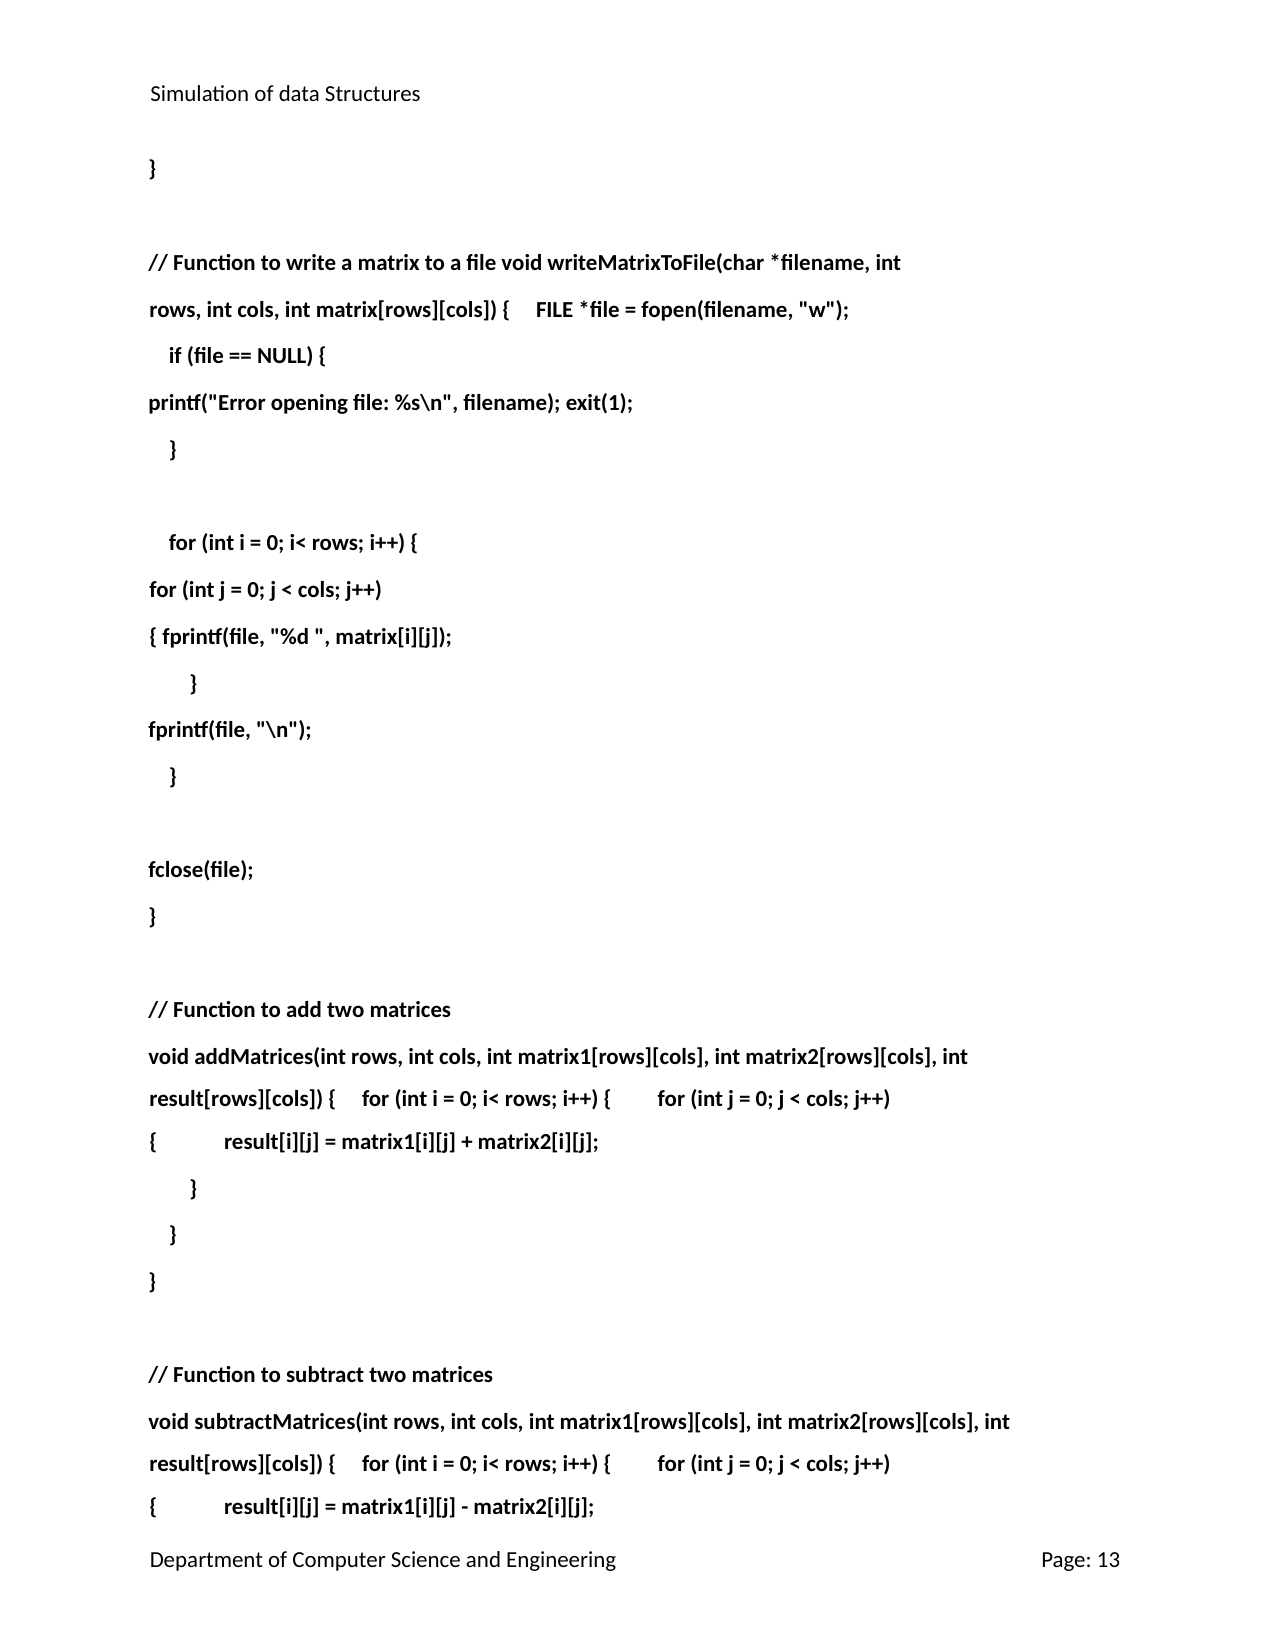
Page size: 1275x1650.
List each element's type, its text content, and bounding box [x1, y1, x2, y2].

text } [148, 1174, 1125, 1202]
text // Function to subtract two matrices [148, 1360, 1125, 1388]
text } [148, 435, 1125, 463]
text if (file == NULL) { [148, 342, 1125, 370]
text void subtractMatrices(int rows, int cols, int matrix1[rows][cols], int matrix2[rows][cols], int result[rows][cols]) { for (int i = 0; i< rows; i++) { for (int j = 0; j < cols; j++) { result[i][j] = matrix1[i][j] - matrix2[i][j]; [148, 1407, 1017, 1520]
text void addMatrices(int rows, int cols, int matrix1[rows][cols], int matrix2[rows][cols], int result[rows][cols]) { for (int i = 0; i< rows; i++) { for (int j = 0; j < cols; j++) { result[i][j] = matrix1[i][j] + matrix2[i][j]; [148, 1042, 974, 1155]
text // Function to write a matrix to a file void writeMatrixToFile(char *filename, int rows, int cols, int matrix[rows][cols]) { FILE *file = fopen(filename, "w"); [148, 248, 921, 323]
text } [148, 902, 1125, 930]
text // Function to add two matrices [148, 995, 1125, 1023]
text fclose(file); [148, 855, 1125, 883]
text } [148, 154, 1125, 183]
text for (int i = 0; i< rows; i++) { for (int j = 0; j < cols; j++) { fprintf(file, "%d ", matrix[i][j]); [148, 528, 454, 650]
text } [148, 762, 1125, 790]
text } [148, 669, 1125, 697]
text } [148, 1220, 1125, 1248]
text } [148, 1267, 1125, 1295]
text fprintf(file, "\n"); [148, 715, 1125, 743]
text printf("Error opening file: %s\n", filename); exit(1); [148, 388, 637, 416]
